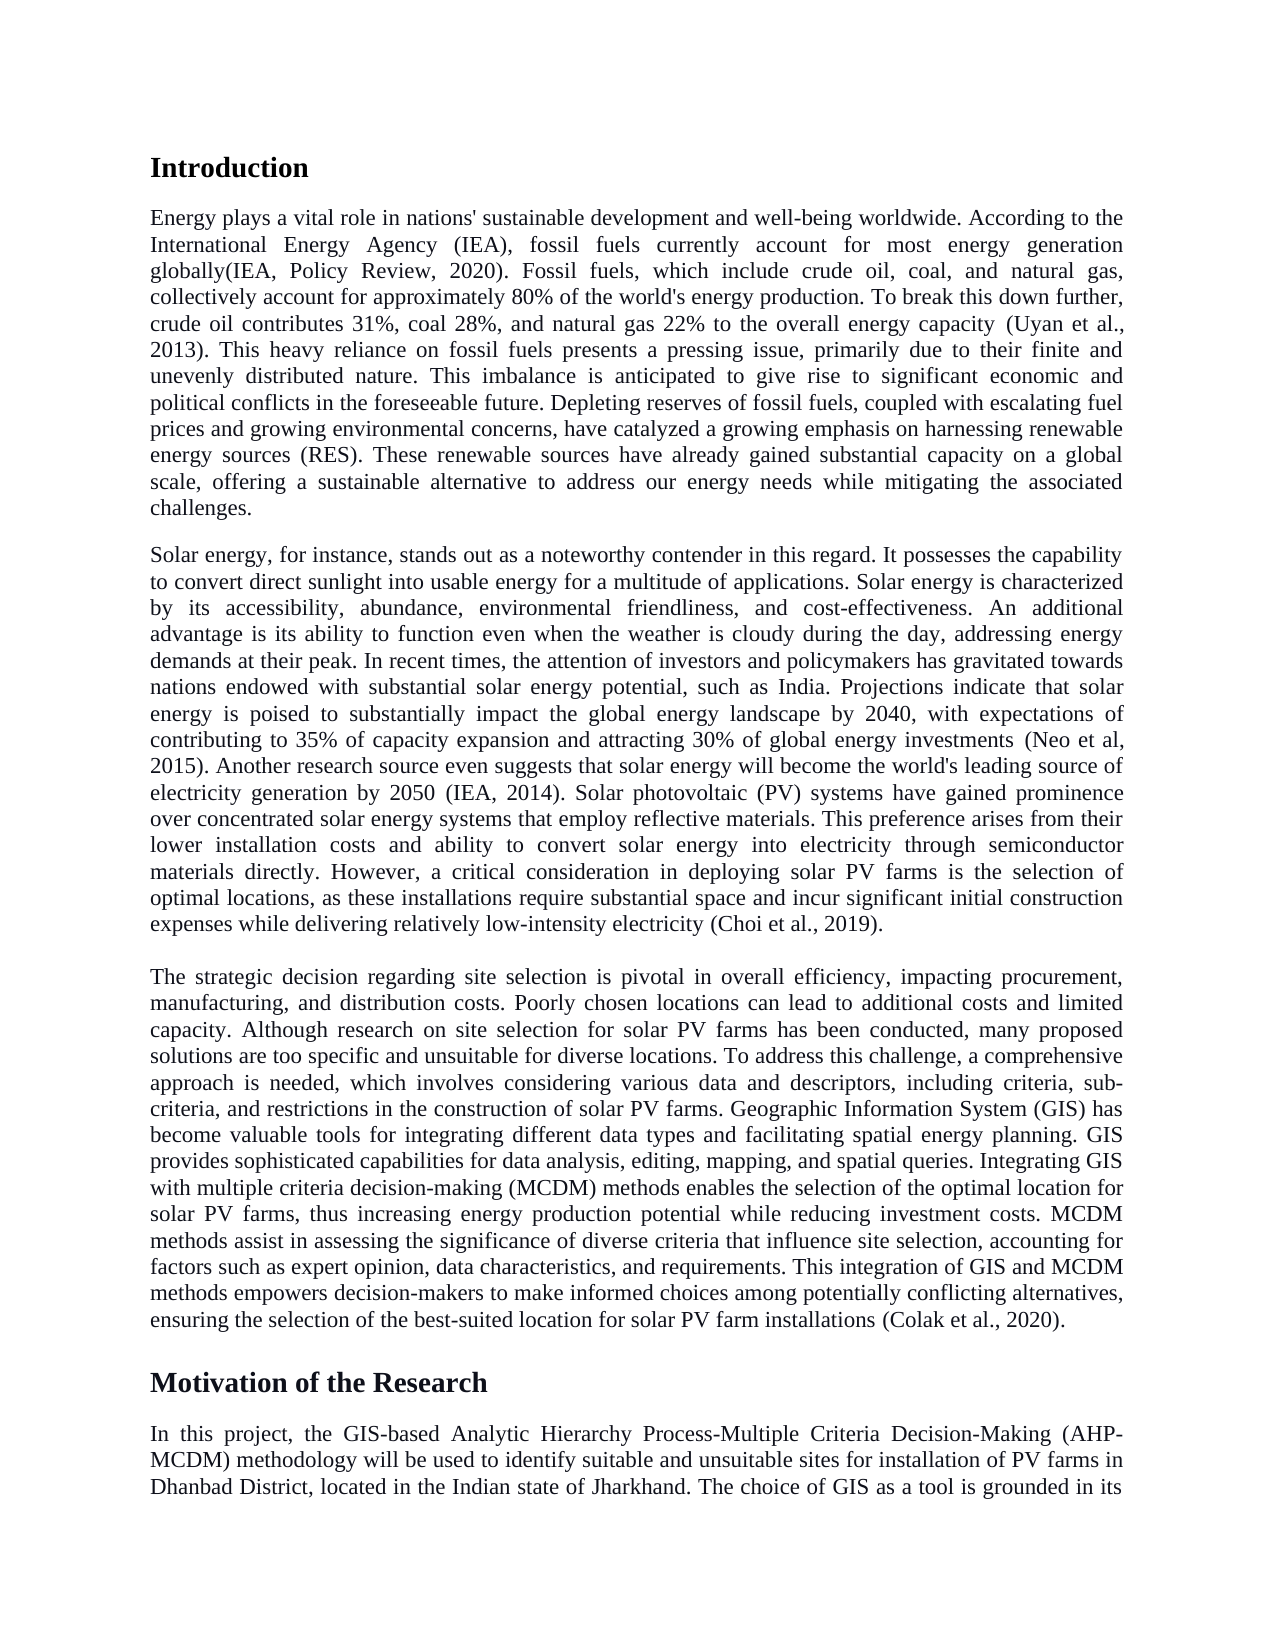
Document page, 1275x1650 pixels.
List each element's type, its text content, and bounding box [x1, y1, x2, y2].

text Solar energy, for instance, stands out as a noteworthy contender in this regard. It possesses the capability to convert direct sunlight into usable energy for a multitude of applications. Solar energy is characterized by its accessibility, abundance, environmental friendliness, and cost-effectiveness. An additional advantage is its ability to function even when the weather is cloudy during the day, addressing energy demands at their peak. In recent times, the attention of investors and policymakers has gravitated towards nations endowed with substantial solar energy potential, such as India. Projections indicate that solar energy is poised to substantially impact the global energy landscape by 2040, with expectations of contributing to 35% of capacity expansion and attracting 30% of global energy investments (Neo et al, 2015). Another research source even suggests that solar energy will become the world's leading source of electricity generation by 2050 (IEA, 2014). Solar photovoltaic (PV) systems have gained prominence over concentrated solar energy systems that employ reflective materials. This preference arises from their lower installation costs and ability to convert solar energy into electricity through semiconductor materials directly. However, a critical consideration in deploying solar PV farms is the selection of optimal locations, as these installations require substantial space and incur significant initial construction expenses while delivering relatively low-intensity electricity (Choi et al., 2019). [150, 541, 1125, 937]
text Introduction [150, 150, 1125, 183]
text Motivation of the Research [150, 1366, 1125, 1399]
text Energy plays a vital role in nations' sustainable development and well-being worldwide. According to the International Energy Agency (IEA), fossil fuels currently account for most energy generation globally(IEA, Policy Review, 2020). Fossil fuels, which include crude oil, coal, and natural gas, collectively account for approximately 80% of the world's energy production. To break this down further, crude oil contributes 31%, coal 28%, and natural gas 22% to the overall energy capacity (Uyan et al., 2013). This heavy reliance on fossil fuels presents a pressing issue, primarily due to their finite and unevenly distributed nature. This imbalance is anticipated to give rise to significant economic and political conflicts in the foreseeable future. Depleting reserves of fossil fuels, coupled with escalating fuel prices and growing environmental concerns, have catalyzed a growing emphasis on harnessing renewable energy sources (RES). These renewable sources have already gained substantial capacity on a global scale, offering a sustainable alternative to address our energy needs while mitigating the associated challenges. [150, 204, 1125, 521]
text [150, 1420, 1125, 1499]
text The strategic decision regarding site selection is pivotal in overall efficiency, impacting procurement, manufacturing, and distribution costs. Poorly chosen locations can lead to additional costs and limited capacity. Although research on site selection for solar PV farms has been conducted, many proposed solutions are too specific and unsuitable for diverse locations. To address this challenge, a comprehensive approach is needed, which involves considering various data and descriptors, including criteria, sub-criteria, and restrictions in the construction of solar PV farms. Geographic Information System (GIS) has become valuable tools for integrating different data types and facilitating spatial energy planning. GIS provides sophisticated capabilities for data analysis, editing, mapping, and spatial queries. Integrating GIS with multiple criteria decision-making (MCDM) methods enables the selection of the optimal location for solar PV farms, thus increasing energy production potential while reducing investment costs. MCDM methods assist in assessing the significance of diverse criteria that influence site selection, accounting for factors such as expert opinion, data characteristics, and requirements. This integration of GIS and MCDM methods empowers decision-makers to make informed choices among potentially conflicting alternatives, ensuring the selection of the best-suited location for solar PV farm installations (Colak et al., 2020). [150, 963, 1125, 1332]
